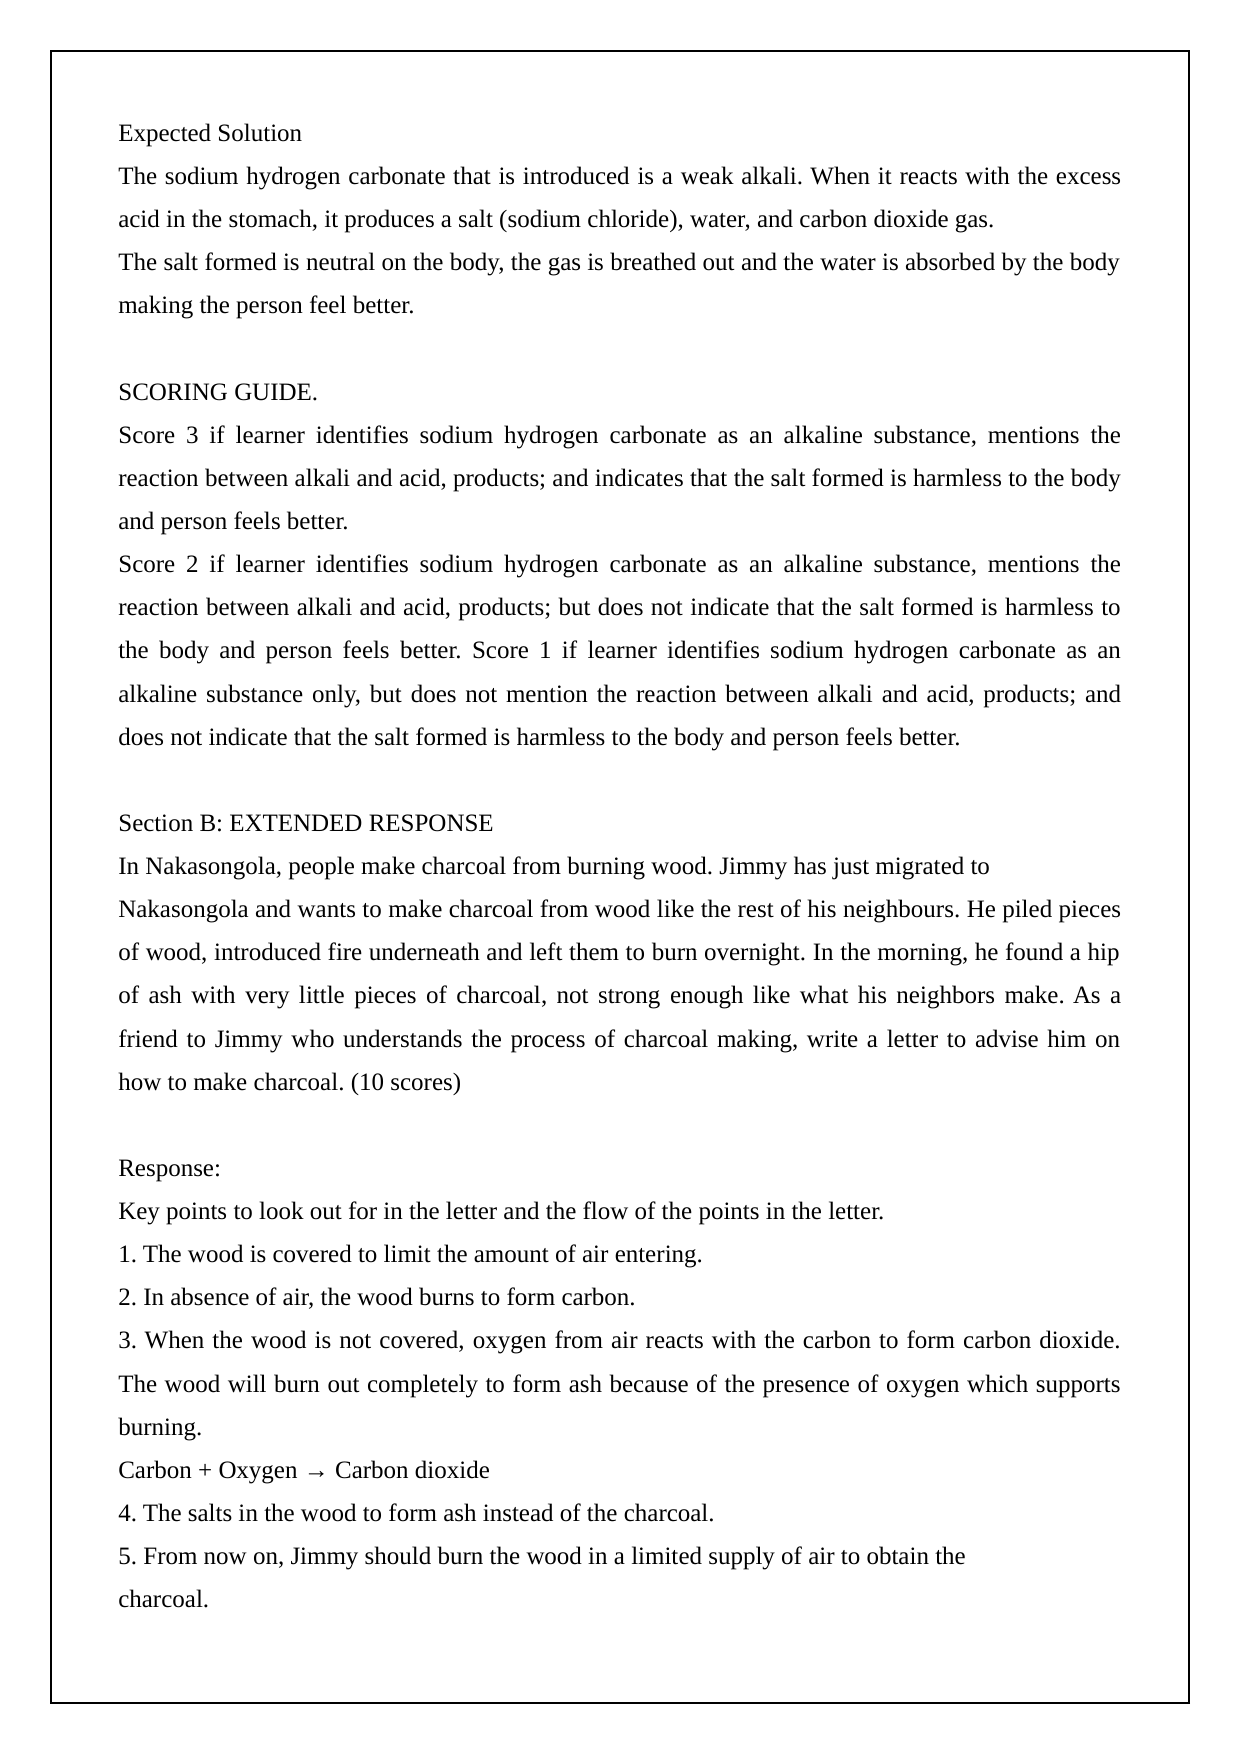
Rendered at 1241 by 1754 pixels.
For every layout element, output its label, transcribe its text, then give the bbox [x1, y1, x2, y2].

text 1. The wood is covered to limit the amount of air entering. [118, 1239, 1122, 1268]
text Key points to look out for in the letter and the flow of the points in the letter. [118, 1196, 1122, 1225]
text Score 3 if learner identifies sodium hydrogen carbonate as an alkaline substance, mentions the reaction between alkali and acid, products; and indicates that the salt formed is harmless to the body and person feels better. [118, 420, 1122, 535]
text 3. When the wood is not covered, oxygen from air reacts with the carbon to form carbon dioxide. The wood will burn out completely to form ash because of the presence of oxygen which supports burning. [118, 1326, 1122, 1441]
text SCORING GUIDE. [118, 377, 1122, 406]
text Expected Solution [118, 118, 1122, 147]
text In Nakasongola, people make charcoal from burning wood. Jimmy has just migrated to [118, 851, 1122, 880]
text Score 2 if learner identifies sodium hydrogen carbonate as an alkaline substance, mentions the reaction between alkali and acid, products; but does not indicate that the salt formed is harmless to the body and person feels better. Score 1 if learner identifies sodium hydrogen carbonate as an alkaline substance only, but does not mention the reaction between alkali and acid, products; and does not indicate that the salt formed is harmless to the body and person feels better. [118, 549, 1122, 751]
text Nakasongola and wants to make charcoal from wood like the rest of his neighbours. He piled pieces of wood, introduced fire underneath and left them to burn overnight. In the morning, he found a hip of ash with very little pieces of charcoal, not strong enough like what his neighbors make. As a friend to Jimmy who understands the process of charcoal making, write a letter to advise him on how to make charcoal. (10 scores) [118, 894, 1122, 1096]
text 2. In absence of air, the wood burns to form carbon. [118, 1282, 1122, 1311]
text charcoal. [118, 1584, 1122, 1613]
text The salt formed is neutral on the body, the gas is breathed out and the water is absorbed by the body making the person feel better. [118, 247, 1122, 319]
text Carbon + Oxygen → Carbon dioxide [118, 1455, 1122, 1484]
text The sodium hydrogen carbonate that is introduced is a weak alkali. When it reacts with the excess acid in the stomach, it produces a salt (sodium chloride), water, and carbon dioxide gas. [118, 161, 1122, 233]
text Section B: EXTENDED RESPONSE [118, 808, 1122, 837]
text Response: [118, 1153, 1122, 1182]
text 4. The salts in the wood to form ash instead of the charcoal. [118, 1498, 1122, 1527]
text 5. From now on, Jimmy should burn the wood in a limited supply of air to obtain the [118, 1541, 1122, 1570]
